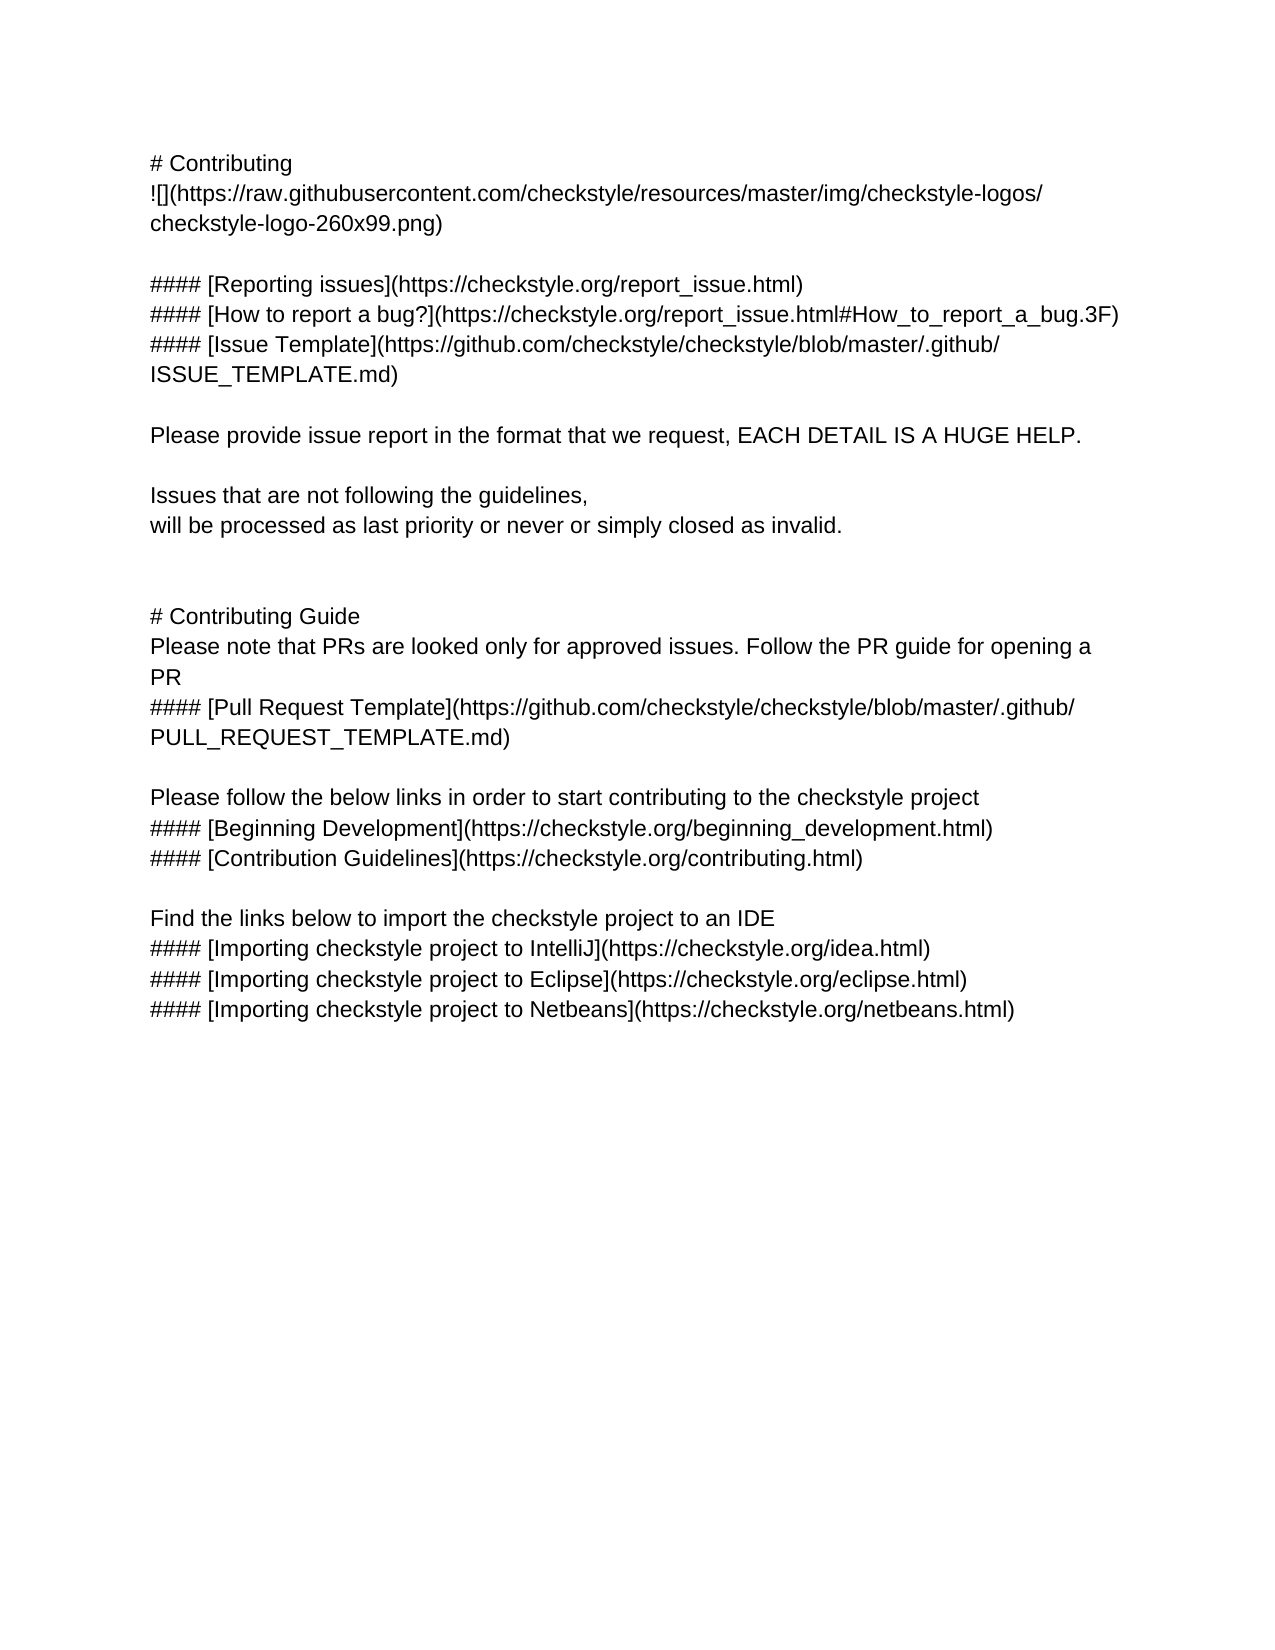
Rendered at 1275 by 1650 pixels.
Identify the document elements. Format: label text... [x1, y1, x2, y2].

text Issues that are not following the guidelines, [150, 482, 1125, 509]
text #### [Pull Request Template](https://github.com/checkstyle/checkstyle/blob/master/.github/PULL_REQUEST_TEMPLATE.md) [150, 694, 1125, 750]
text will be processed as last priority or never or simply closed as invalid. [150, 512, 1125, 539]
text # Contributing Guide [150, 603, 1125, 629]
text #### [Issue Template](https://github.com/checkstyle/checkstyle/blob/master/.github/ISSUE_TEMPLATE.md) [150, 331, 1125, 388]
text Please provide issue report in the format that we request, EACH DETAIL IS A HUGE HELP. [150, 422, 1125, 448]
text #### [Importing checkstyle project to Eclipse](https://checkstyle.org/eclipse.html) [150, 966, 1125, 992]
text Please note that PRs are looked only for approved issues. Follow the PR guide for opening a PR [150, 633, 1125, 690]
text #### [How to report a bug?](https://checkstyle.org/report_issue.html#How_to_report_a_bug.3F) [150, 301, 1125, 327]
text #### [Beginning Development](https://checkstyle.org/beginning_development.html) [150, 814, 1125, 841]
text #### [Importing checkstyle project to IntelliJ](https://checkstyle.org/idea.html) [150, 935, 1125, 962]
text #### [Reporting issues](https://checkstyle.org/report_issue.html) [150, 271, 1125, 297]
text ![](https://raw.githubusercontent.com/checkstyle/resources/master/img/checkstyle-logos/checkstyle-logo-260x99.png) [150, 180, 1125, 237]
text #### [Contribution Guidelines](https://checkstyle.org/contributing.html) [150, 845, 1125, 871]
text Please follow the below links in order to start contributing to the checkstyle project [150, 784, 1125, 811]
text #### [Importing checkstyle project to Netbeans](https://checkstyle.org/netbeans.html) [150, 996, 1125, 1022]
text # Contributing [150, 150, 1125, 176]
text Find the links below to import the checkstyle project to an IDE [150, 905, 1125, 932]
